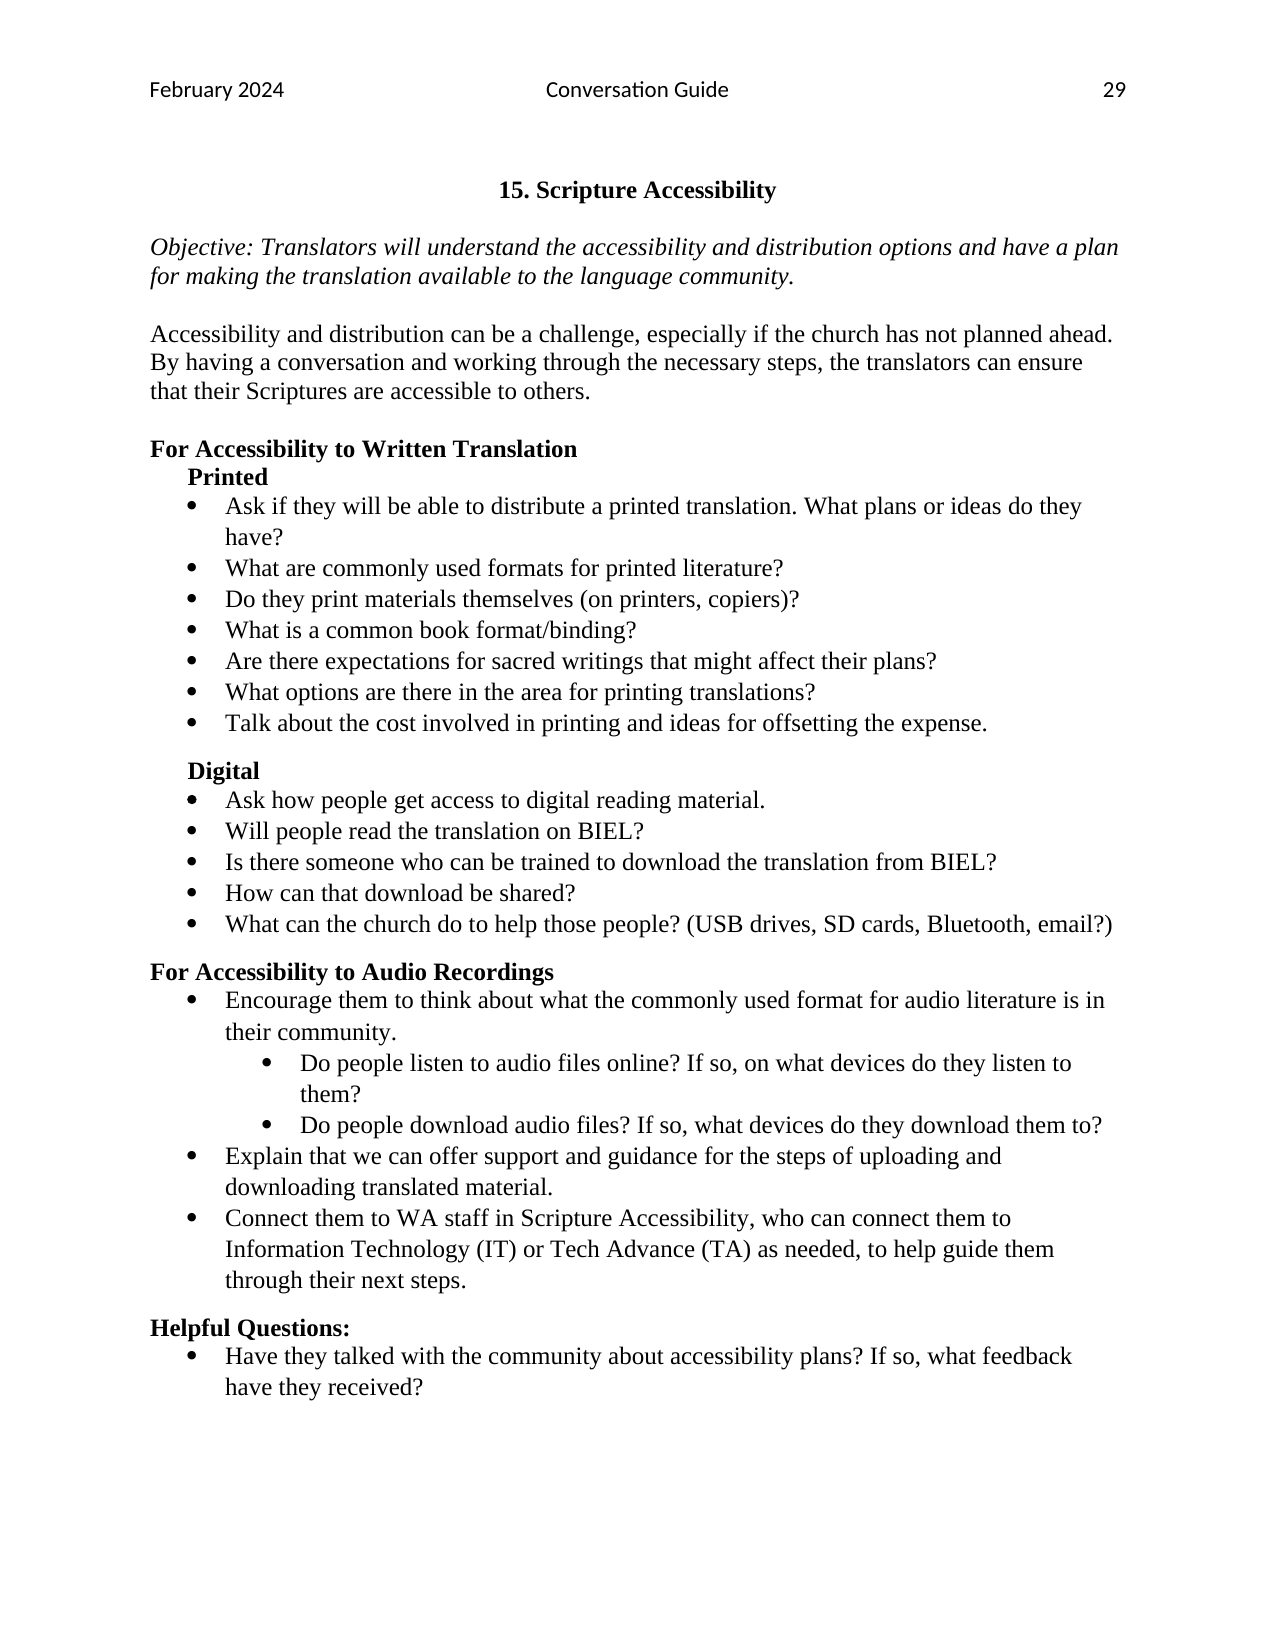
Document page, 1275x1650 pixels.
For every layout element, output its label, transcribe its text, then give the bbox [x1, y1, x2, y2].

text Accessibility and distribution can be a challenge, especially if the church has not planned ahead. By having a conversation and working through the necessary steps, the translators can ensure that their Scriptures are accessible to others. [150, 319, 1125, 405]
text For Accessibility to Written Translation [150, 434, 1125, 462]
list Ask how people get access to digital reading material. [187, 785, 1125, 814]
list Do they print materials themselves (on printers, copiers)? [187, 584, 1125, 613]
list How can that download be shared? [187, 878, 1125, 907]
list Encourage them to think about what the commonly used format for audio literature is in their community. [187, 986, 1125, 1045]
text Objective: Translators will understand the accessibility and distribution options and have a plan for making the translation available to the language community. [150, 232, 1125, 290]
list What options are there in the area for printing translations? [187, 677, 1125, 706]
subtitle 15. Scripture Accessibility [150, 175, 1125, 204]
list Ask if they will be able to distribute a printed translation. What plans or ideas do they have? [187, 491, 1125, 551]
text Helpful Questions: [150, 1313, 1125, 1341]
list What are commonly used formats for printed literature? [187, 553, 1125, 582]
list Connect them to WA staff in Scripture Accessibility, who can connect them to Information Technology (IT) or Tech Advance (TA) as needed, to help guide them through their next steps. [187, 1203, 1125, 1294]
list What can the church do to help those people? (USB drives, SD cards, Bluetooth, email?) [187, 909, 1125, 938]
list Will people read the translation on BIEL? [187, 816, 1125, 845]
list Is there someone who can be trained to download the translation from BIEL? [187, 847, 1125, 876]
list What is a common book format/binding? [187, 615, 1125, 644]
list Talk about the cost involved in printing and ideas for offsetting the expense. [187, 708, 1125, 737]
list Do people listen to audio files online? If so, on what devices do they listen to them? [262, 1048, 1125, 1107]
text For Accessibility to Audio Recordings [150, 957, 1125, 986]
text Digital [187, 756, 1125, 785]
list Do people download audio files? If so, what devices do they download them to? [262, 1110, 1125, 1138]
list Have they talked with the community about accessibility plans? If so, what feedback have they received? [187, 1341, 1125, 1401]
text Printed [187, 462, 1125, 491]
list Explain that we can offer support and guidance for the steps of uploading and downloading translated material. [187, 1141, 1125, 1201]
list Are there expectations for sacred writings that might affect their plans? [187, 646, 1125, 675]
